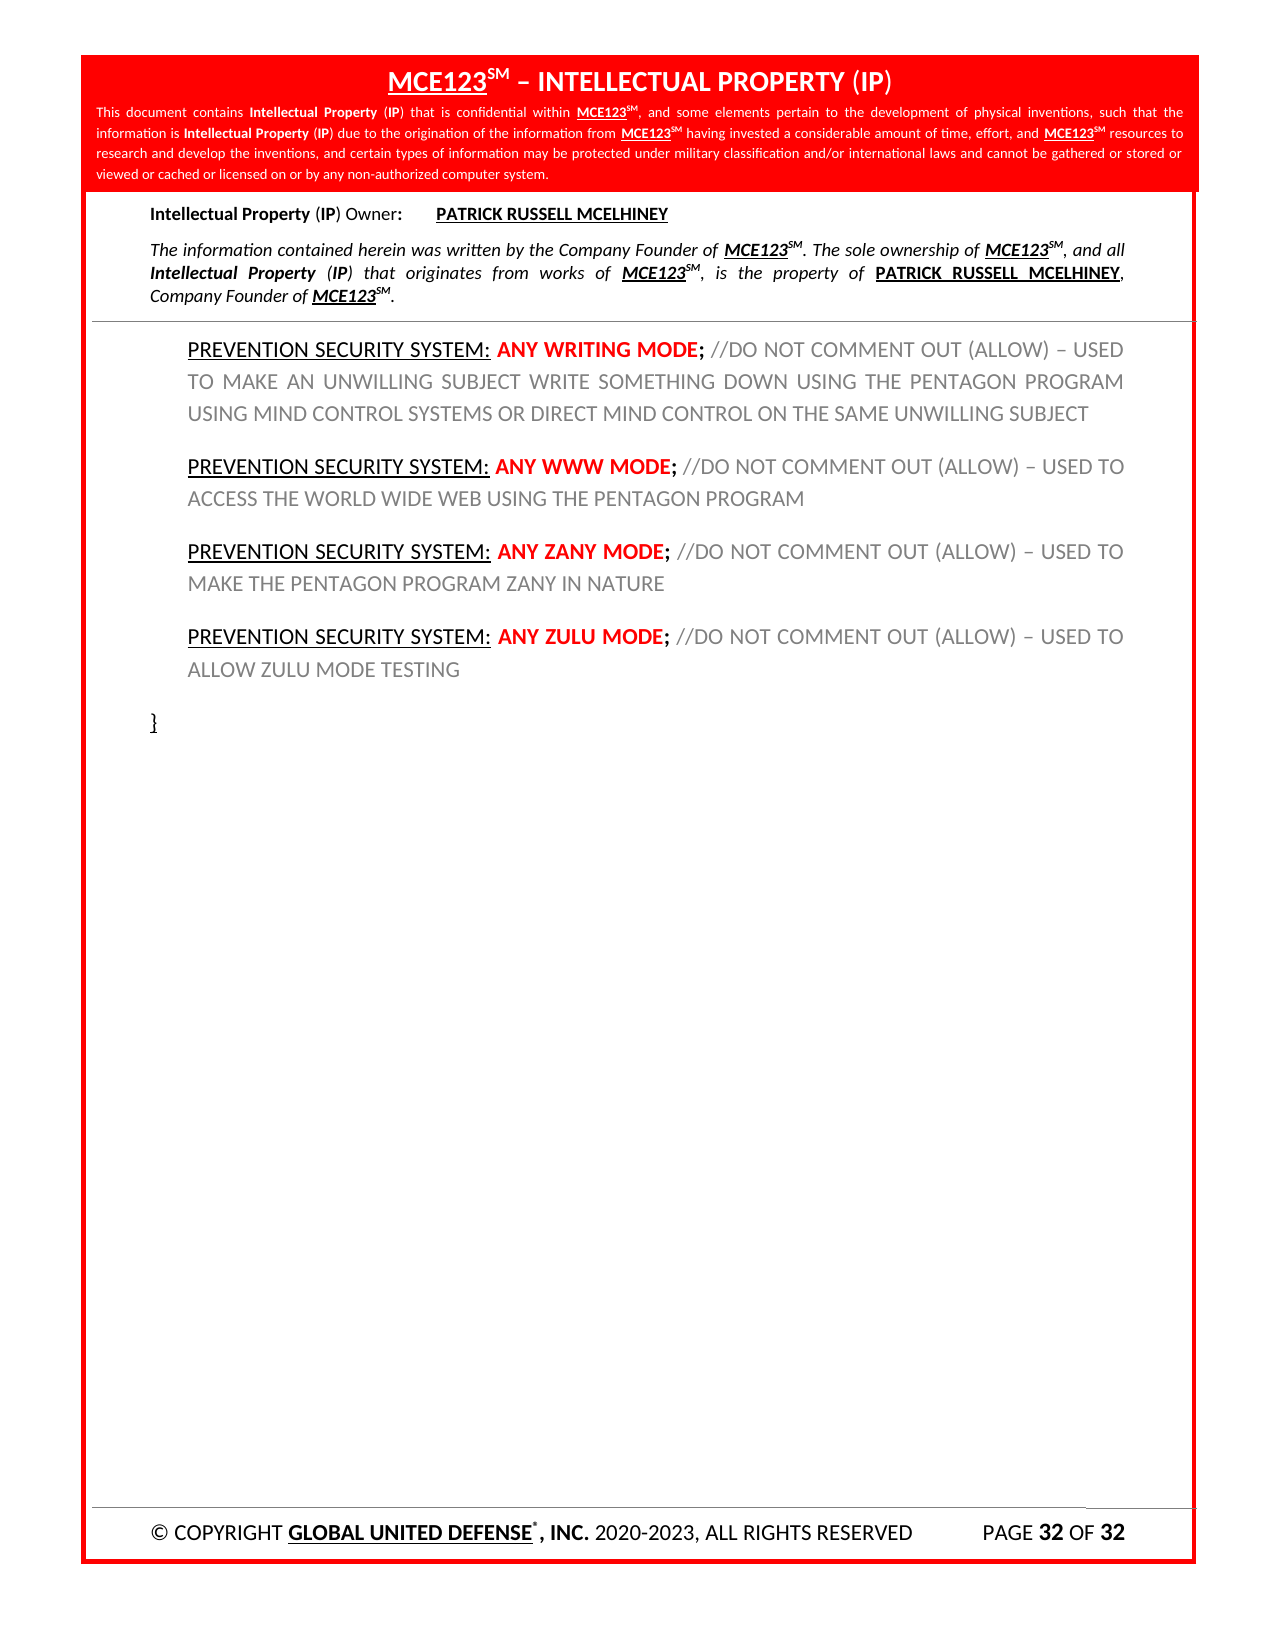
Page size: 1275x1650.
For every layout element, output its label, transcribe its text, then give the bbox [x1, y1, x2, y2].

text PREVENTION SECURITY SYSTEM: ANY ZANY MODE; //DO NOT COMMENT OUT (ALLOW) – USED TO MAKE THE PENTAGON PROGRAM ZANY IN NATURE [187, 537, 1125, 597]
text PREVENTION SECURITY SYSTEM: ANY WWW MODE; //DO NOT COMMENT OUT (ALLOW) – USED TO ACCESS THE WORLD WIDE WEB USING THE PENTAGON PROGRAM [187, 452, 1125, 512]
text PREVENTION SECURITY SYSTEM: ANY WRITING MODE; //DO NOT COMMENT OUT (ALLOW) – USED TO MAKE AN UNWILLING SUBJECT WRITE SOMETHING DOWN USING THE PENTAGON PROGRAM USING MIND CONTROL SYSTEMS OR DIRECT MIND CONTROL ON THE SAME UNWILLING SUBJECT [187, 335, 1125, 427]
text } [150, 708, 1125, 736]
text PREVENTION SECURITY SYSTEM: ANY ZULU MODE; //DO NOT COMMENT OUT (ALLOW) – USED TO ALLOW ZULU MODE TESTING [187, 622, 1125, 683]
